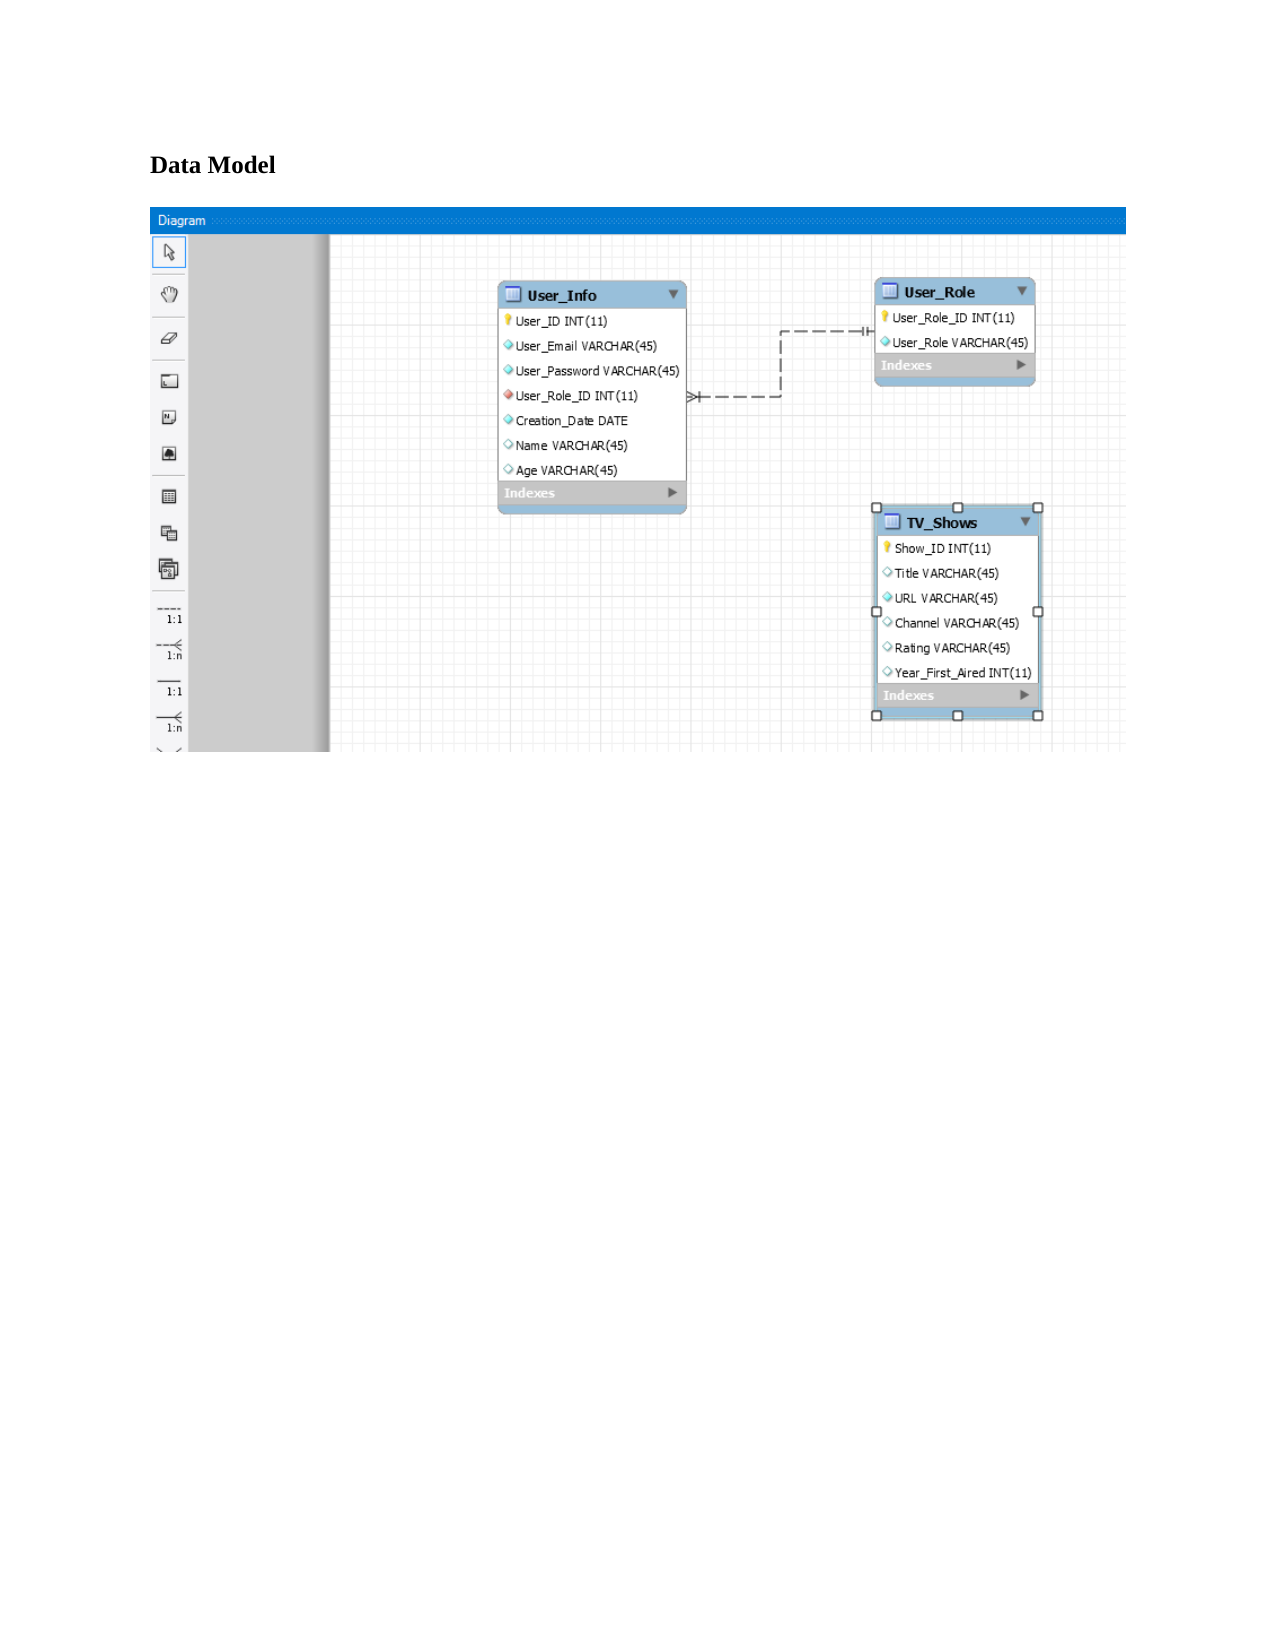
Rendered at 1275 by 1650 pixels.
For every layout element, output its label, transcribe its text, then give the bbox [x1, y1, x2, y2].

text Data Model [150, 150, 1125, 179]
picture [150, 207, 1126, 752]
